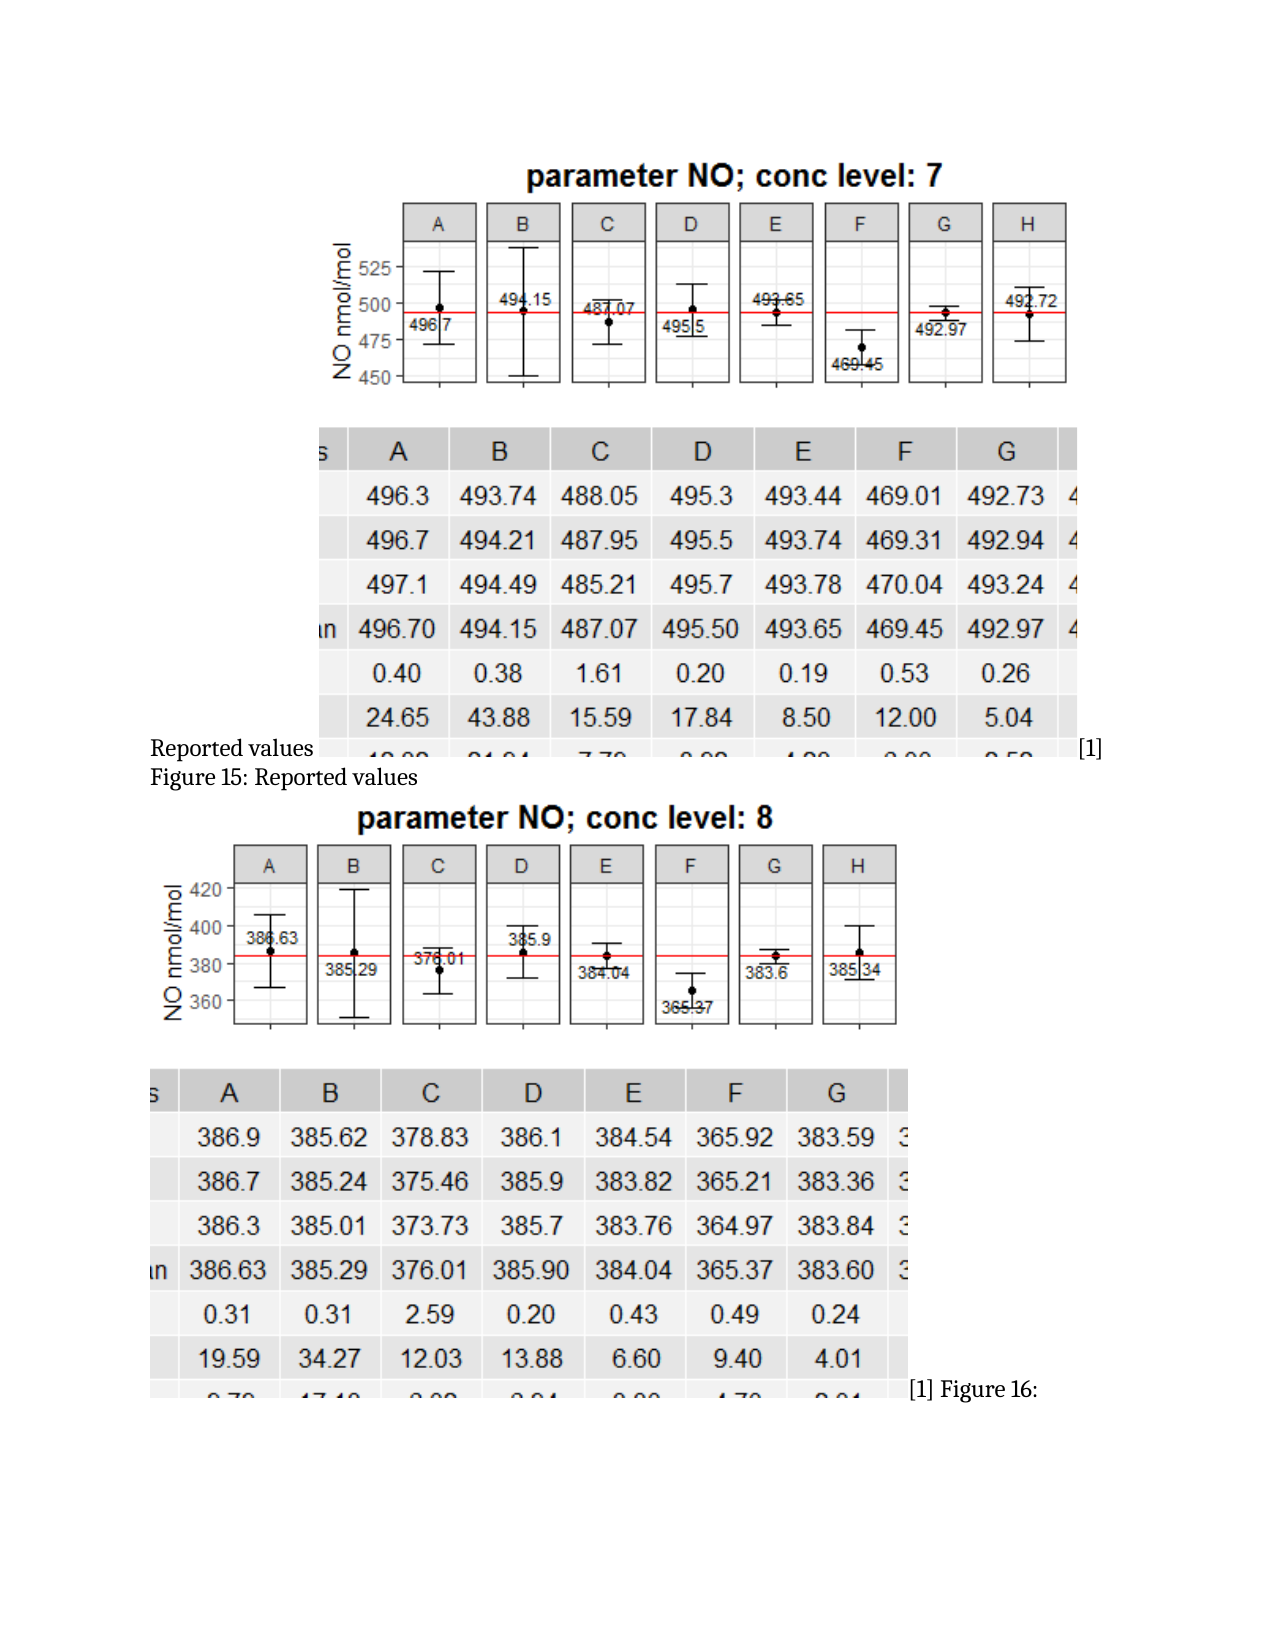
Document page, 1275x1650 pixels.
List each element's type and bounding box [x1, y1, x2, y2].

text [150, 150, 1125, 1404]
picture [319, 150, 1078, 757]
picture [150, 791, 908, 1398]
